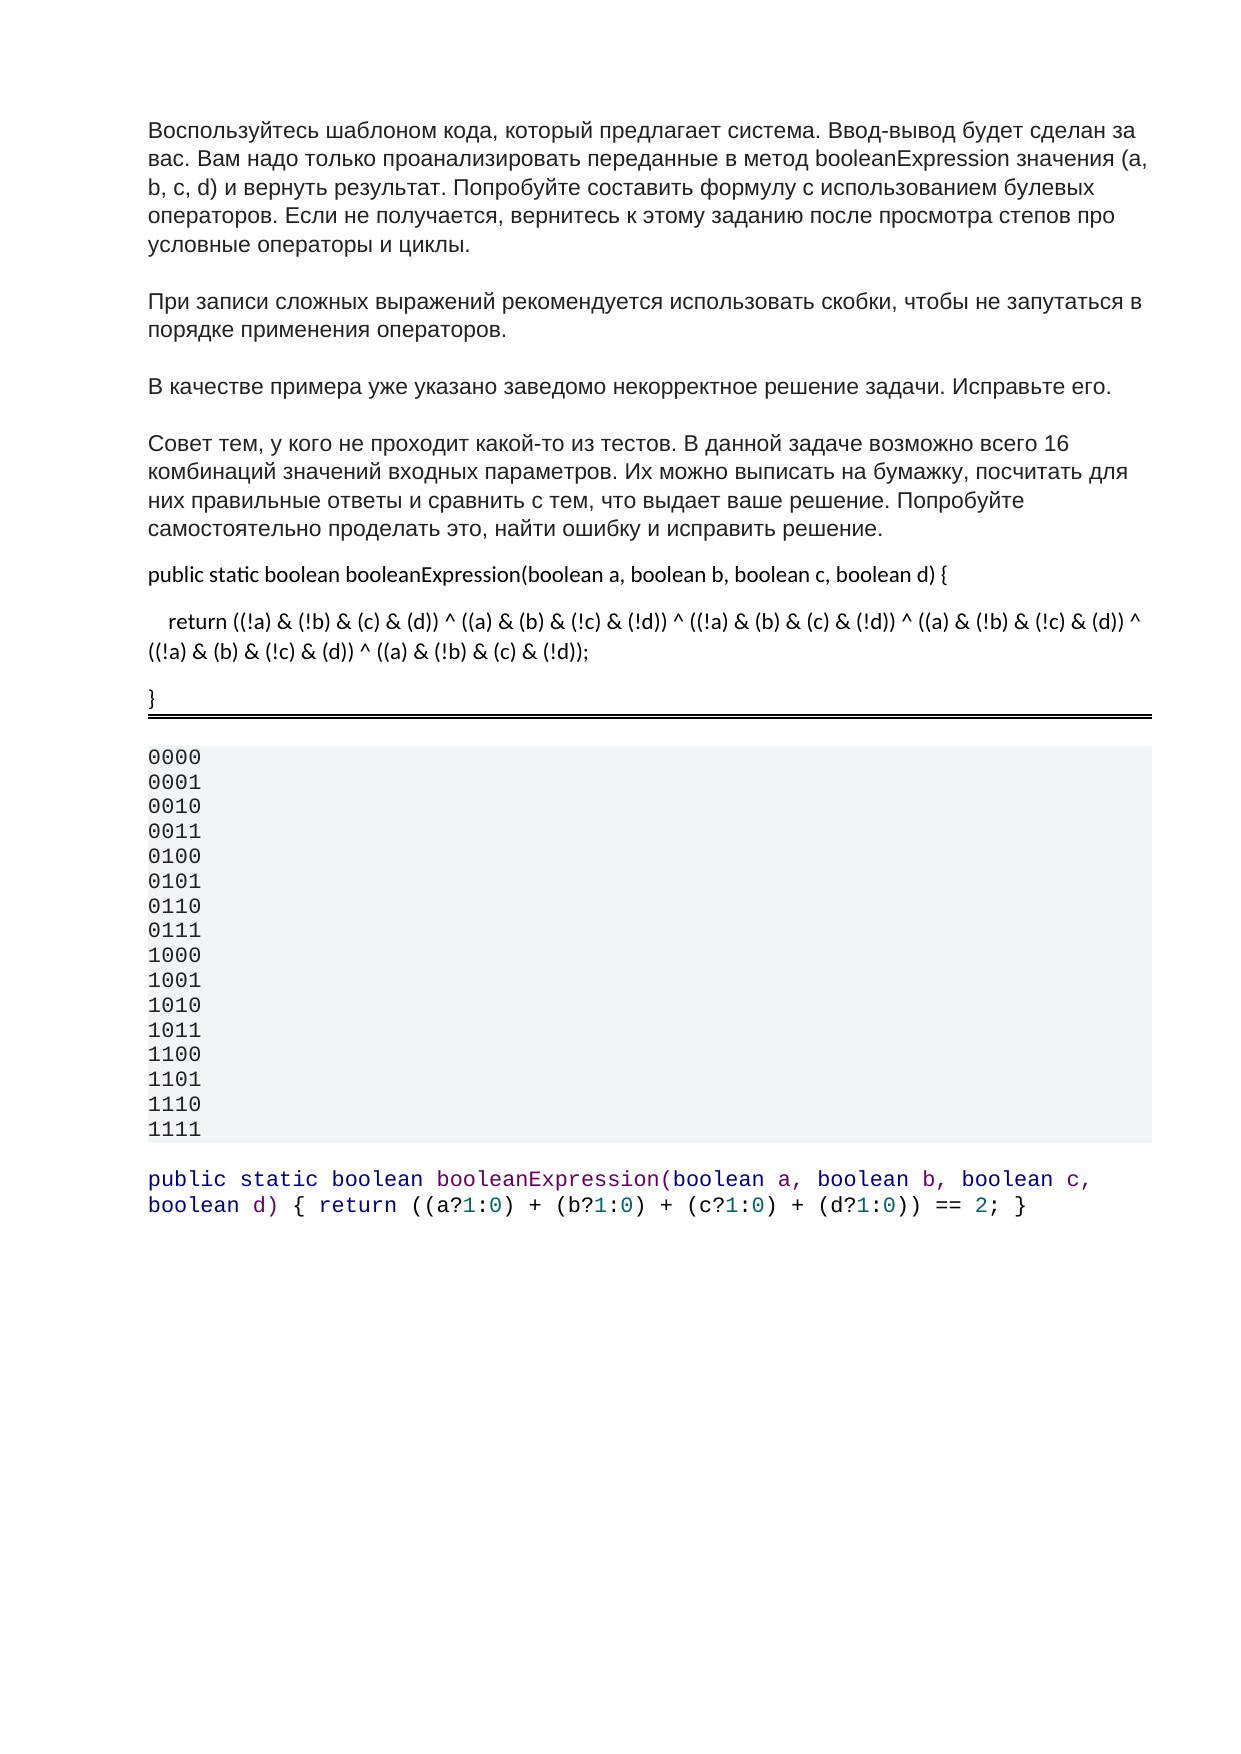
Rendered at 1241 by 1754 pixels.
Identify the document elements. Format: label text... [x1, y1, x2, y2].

text 0000 0001 0010 0011 0100 0101 0110 0111 1000 1001 1010 1011 1100 1101 1110 1111 [148, 746, 1152, 1143]
text } [148, 684, 1152, 714]
text public static boolean booleanExpression(boolean a, boolean b, boolean c, boolean d) { return ((a?1:0) + (b?1:0) + (c?1:0) + (d?1:0)) == 2; } [148, 1168, 1152, 1219]
text return ((!a) & (!b) & (c) & (d)) ^ ((a) & (b) & (!c) & (!d)) ^ ((!a) & (b) & (c) & (!d)) ^ ((a) & (!b) & (!c) & (d)) ^ ((!a) & (b) & (!c) & (d)) ^ ((a) & (!b) & (c) & (!d)); [148, 607, 1152, 665]
text public static boolean booleanExpression(boolean a, boolean b, boolean c, boolean d) { [148, 560, 1152, 588]
